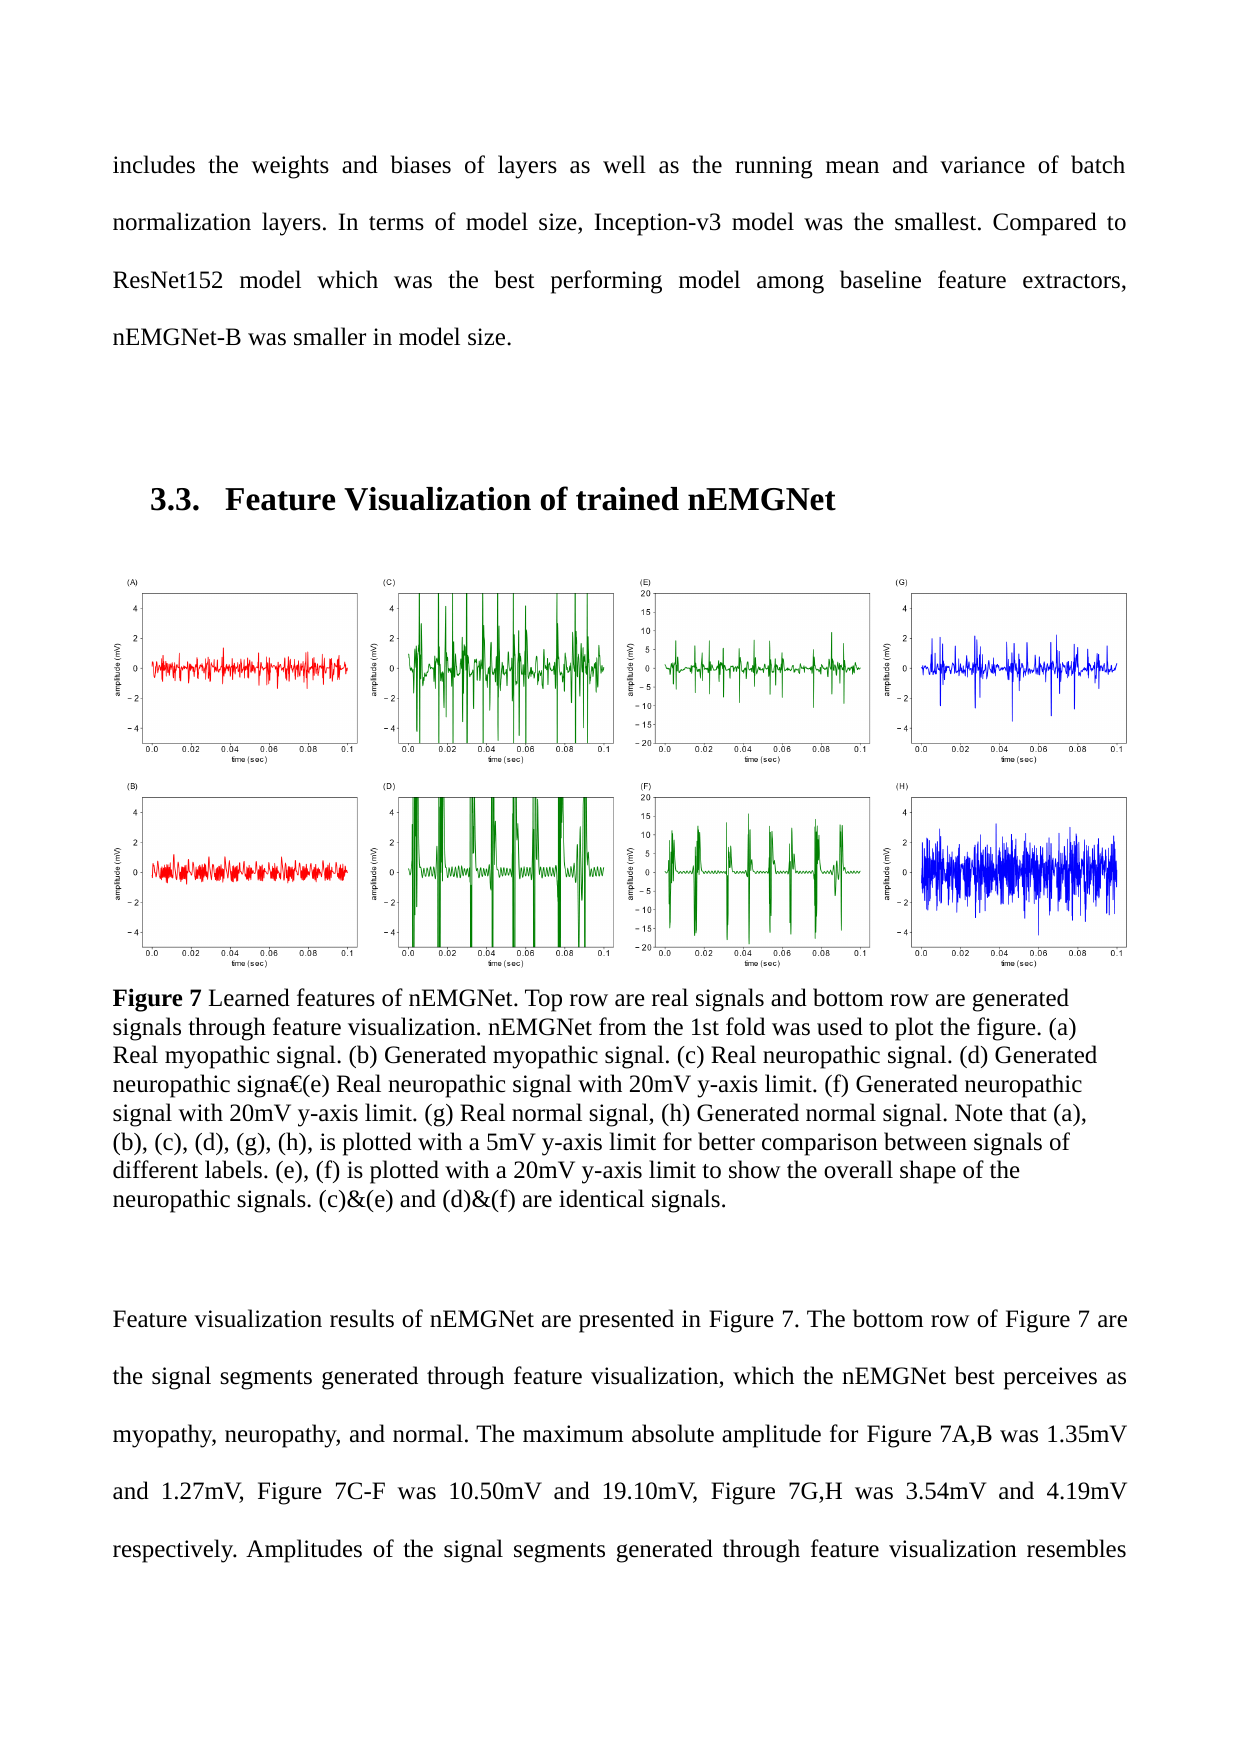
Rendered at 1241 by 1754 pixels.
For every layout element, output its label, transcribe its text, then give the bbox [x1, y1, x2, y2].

picture [112, 577, 1128, 969]
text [112, 1304, 1128, 1563]
subtitle Feature Visualization of trained nEMGNet [150, 479, 1128, 517]
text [112, 150, 1128, 351]
text Figure 7 Learned features of nEMGNet. Top row are real signals and bottom row are generated signals through feature visualization. nEMGNet from the 1st fold was used to plot the figure. (a) Real myopathic signal. (b) Generated myopathic signal. (c) Real neuropathic signal. (d) Generated neuropathic signa€(e) Real neuropathic signal with 20mV y-axis limit. (f) Generated neuropathic signal with 20mV y-axis limit. (g) Real normal signal, (h) Generated normal signal. Note that (a), (b), (c), (d), (g), (h), is plotted with a 5mV y-axis limit for better comparison between signals of different labels. (e), (f) is plotted with a 20mV y-axis limit to show the overall shape of the neuropathic signals. (c)&(e) and (d)&(f) are identical signals. [112, 983, 1128, 1213]
